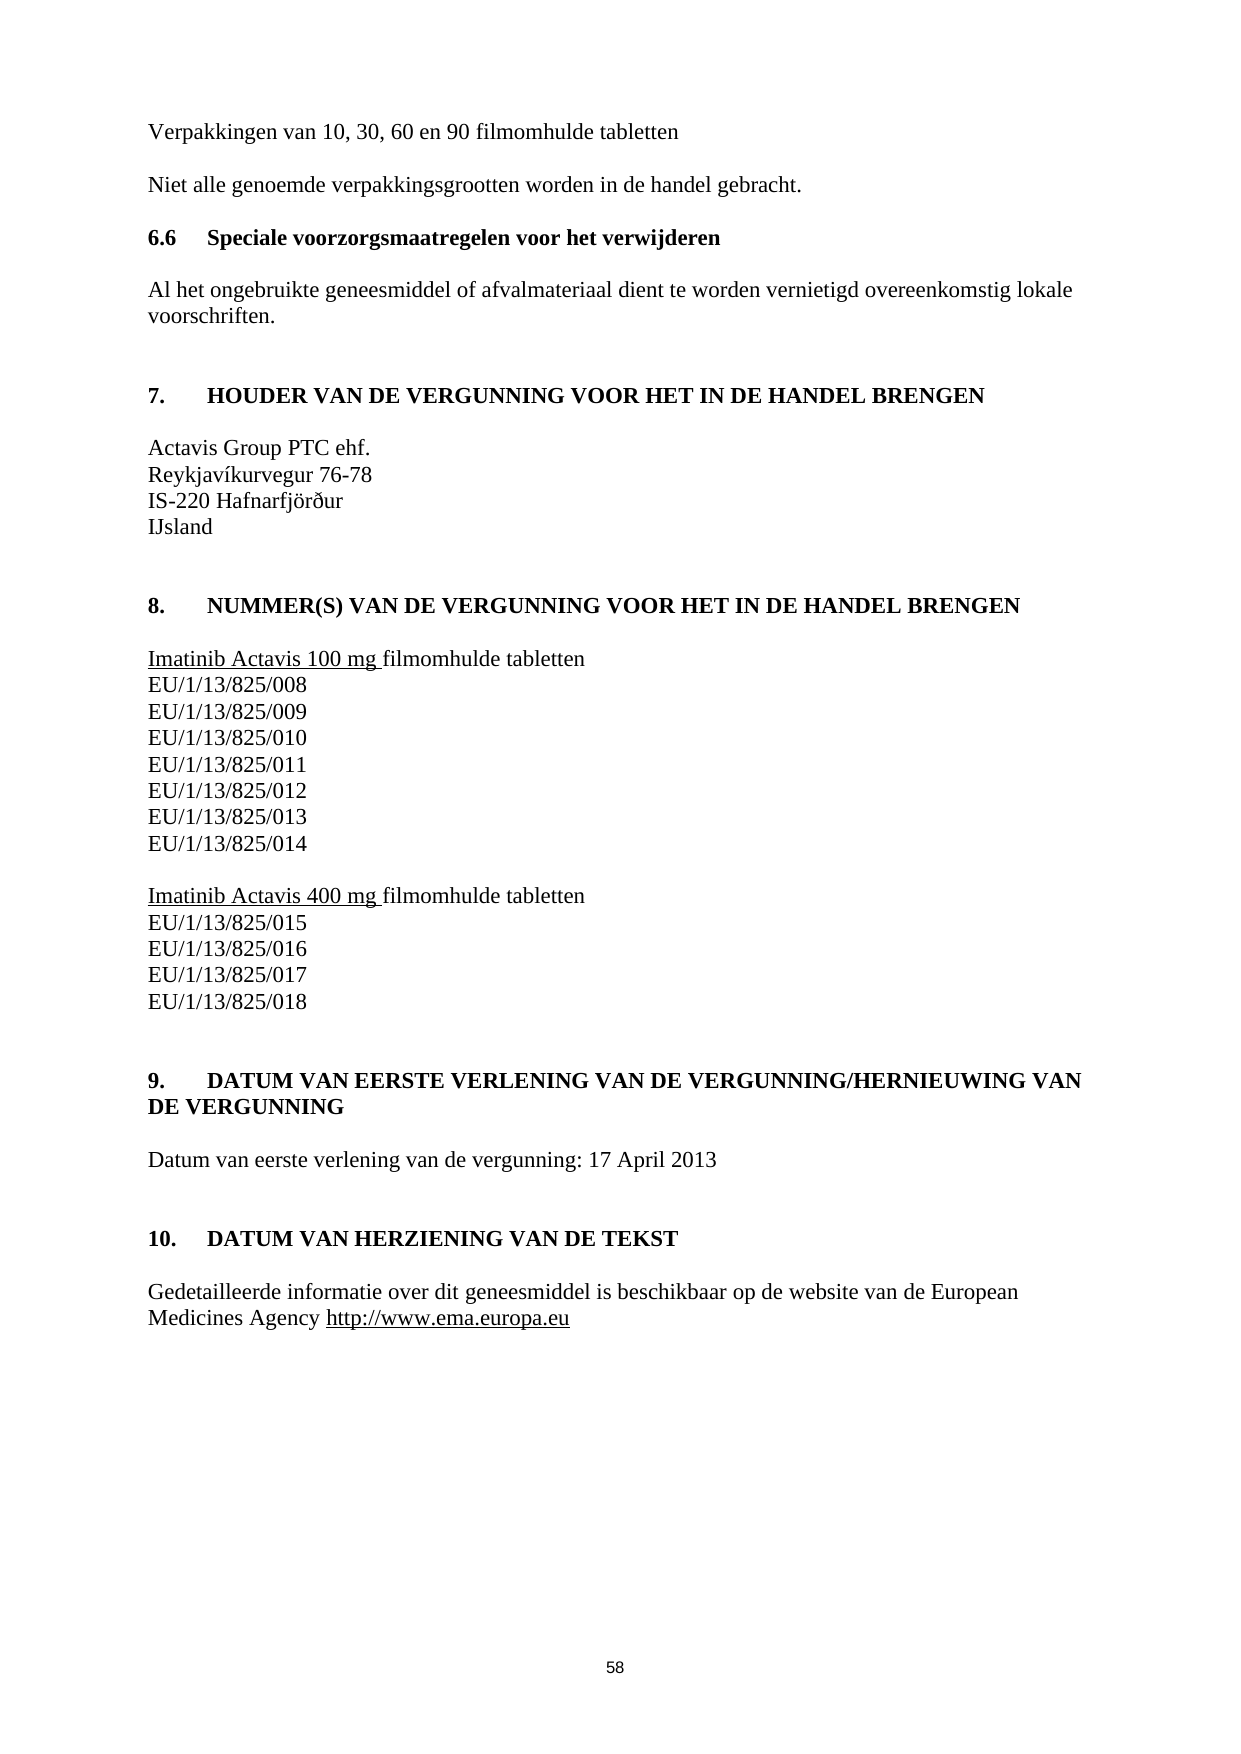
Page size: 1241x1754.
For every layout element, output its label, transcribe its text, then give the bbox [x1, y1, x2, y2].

text EU/1/13/825/008 [148, 672, 1092, 698]
text EU/1/13/825/011 [148, 751, 1092, 777]
text Actavis Group PTC ehf. [148, 434, 1092, 461]
text 7. HOUDER VAN DE VERGUNNING VOOR HET IN DE HANDEL BRENGEN [148, 382, 1092, 408]
text EU/1/13/825/010 [148, 724, 1092, 751]
text 6.6 Speciale voorzorgsmaatregelen voor het verwijderen [148, 223, 1092, 250]
text Niet alle genoemde verpakkingsgrootten worden in de handel gebracht. [148, 171, 1092, 197]
text Imatinib Actavis 100 mg filmomhulde tabletten [148, 645, 1092, 672]
text IJsland [148, 513, 1092, 540]
text Verpakkingen van 10, 30, 60 en 90 filmomhulde tabletten [148, 118, 1092, 144]
text EU/1/13/825/016 [148, 935, 1092, 961]
text Al het ongebruikte geneesmiddel of afvalmateriaal dient te worden vernietigd overeenkomstig lokale voorschriften. [148, 276, 1092, 329]
text EU/1/13/825/013 [148, 803, 1092, 830]
text 9. DATUM VAN EERSTE VERLENING VAN DE VERGUNNING/HERNIEUWING VAN DE VERGUNNING [148, 1067, 1092, 1119]
text Reykjavíkurvegur 76-78 [148, 461, 1092, 487]
text EU/1/13/825/014 Imatinib Actavis 400 mg filmomhulde tabletten [148, 830, 1092, 909]
text EU/1/13/825/018 [148, 988, 1092, 1014]
text EU/1/13/825/009 [148, 698, 1092, 724]
text Gedetailleerde informatie over dit geneesmiddel is beschikbaar op de website van de European Medicines Agency http://www.ema.europa.eu [148, 1278, 1092, 1330]
text 8. NUMMER(S) VAN DE VERGUNNING VOOR HET IN DE HANDEL BRENGEN [148, 592, 1092, 619]
text EU/1/13/825/017 [148, 961, 1092, 988]
text IS-220 Hafnarfjörður [148, 487, 1092, 513]
text EU/1/13/825/015 [148, 909, 1092, 935]
text Datum van eerste verlening van de vergunning: 17 April 2013 [148, 1146, 1092, 1172]
text 10. DATUM VAN HERZIENING VAN DE TEKST [148, 1225, 1092, 1251]
text EU/1/13/825/012 [148, 777, 1092, 803]
